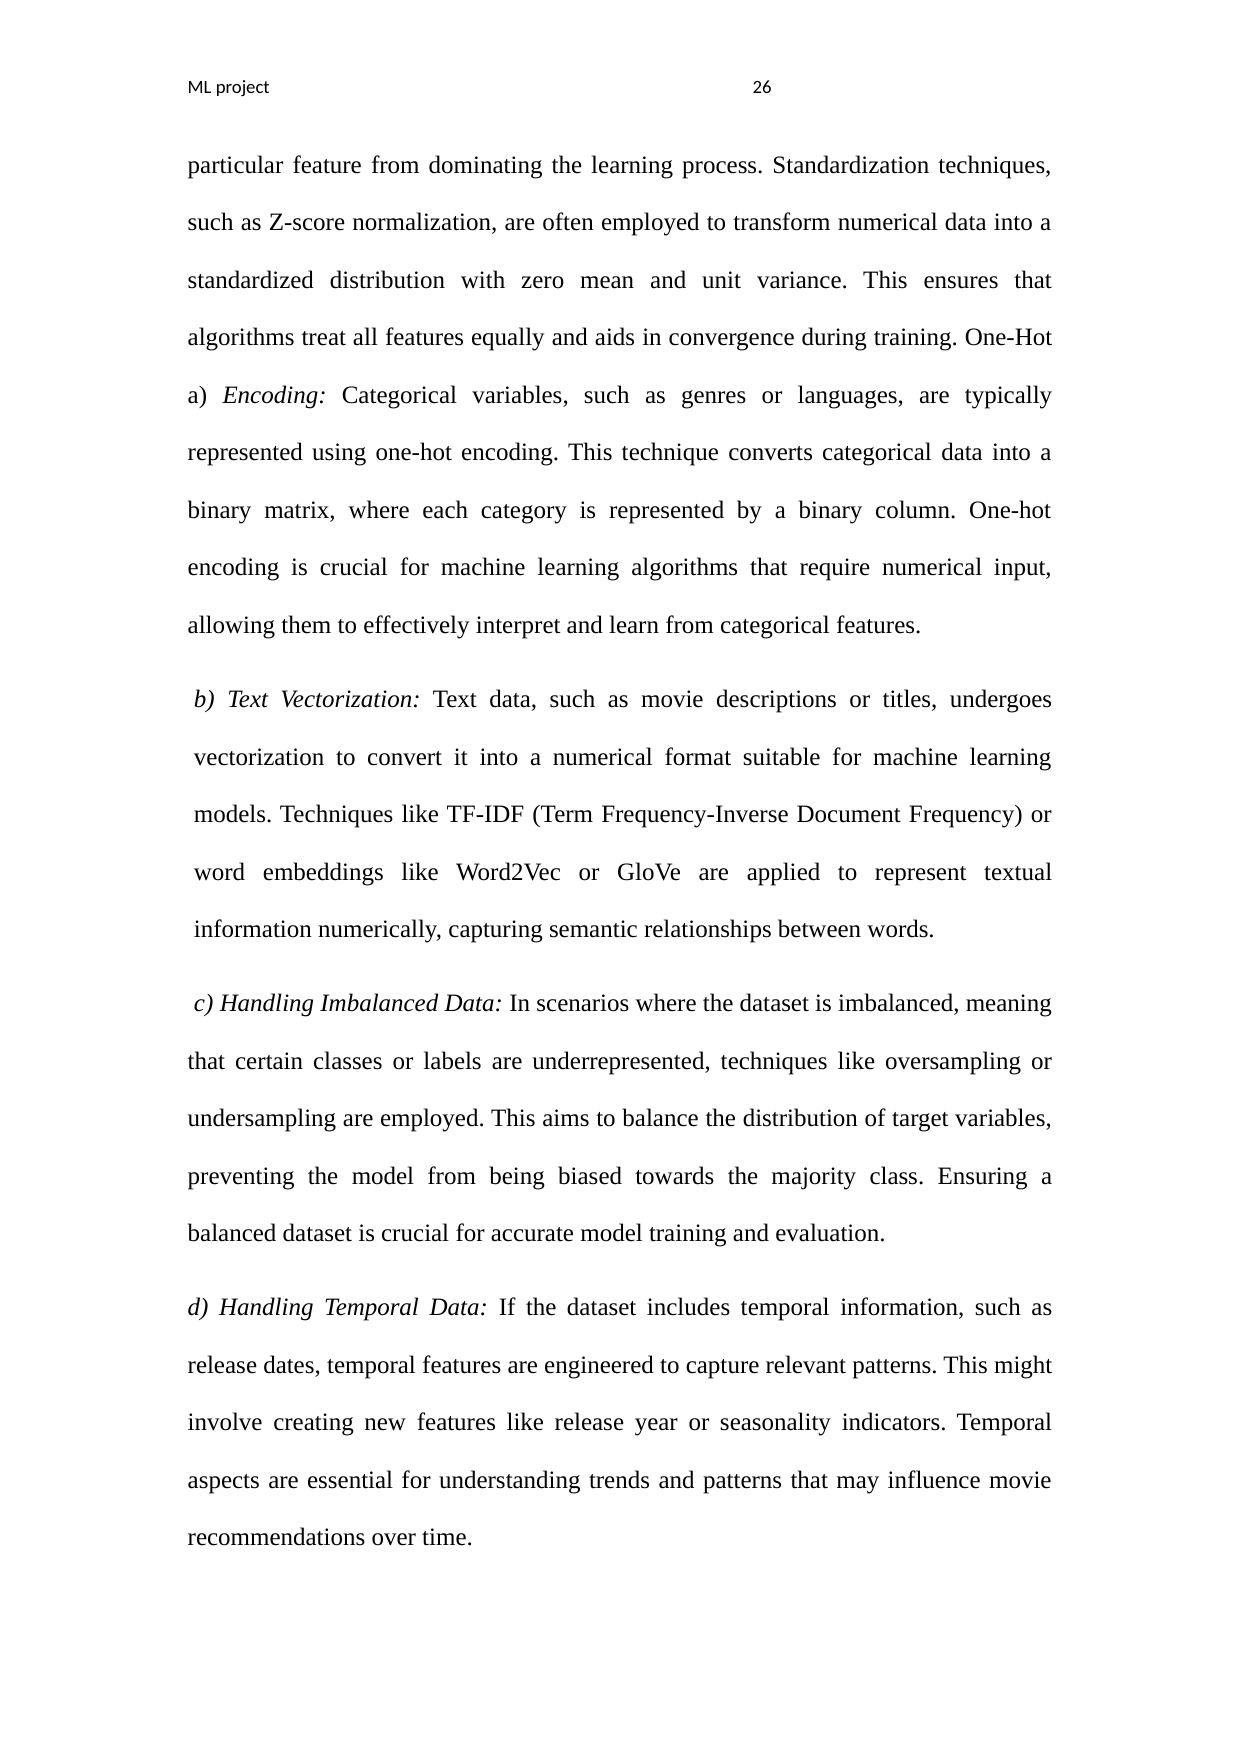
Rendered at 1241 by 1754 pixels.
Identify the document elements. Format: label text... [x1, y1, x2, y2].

text d) Handling Temporal Data: If the dataset includes temporal information, such as release dates, temporal features are engineered to capture relevant patterns. This might involve creating new features like release year or seasonality indicators. Temporal aspects are essential for understanding trends and patterns that may influence movie recommendations over time. [187, 1292, 1053, 1551]
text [187, 150, 1053, 639]
text c) Handling Imbalanced Data: In scenarios where the dataset is imbalanced, meaning that certain classes or labels are underrepresented, techniques like oversampling or undersampling are employed. This aims to balance the distribution of target variables, preventing the model from being biased towards the majority class. Ensuring a balanced dataset is crucial for accurate model training and evaluation. [187, 988, 1053, 1247]
list b) Text Vectorization: Text data, such as movie descriptions or titles, undergoes vectorization to convert it into a numerical format suitable for machine learning models. Techniques like TF-IDF (Term Frequency-Inverse Document Frequency) or word embeddings like Word2Vec or GloVe are applied to represent textual information numerically, capturing semantic relationships between words. [194, 684, 1053, 943]
